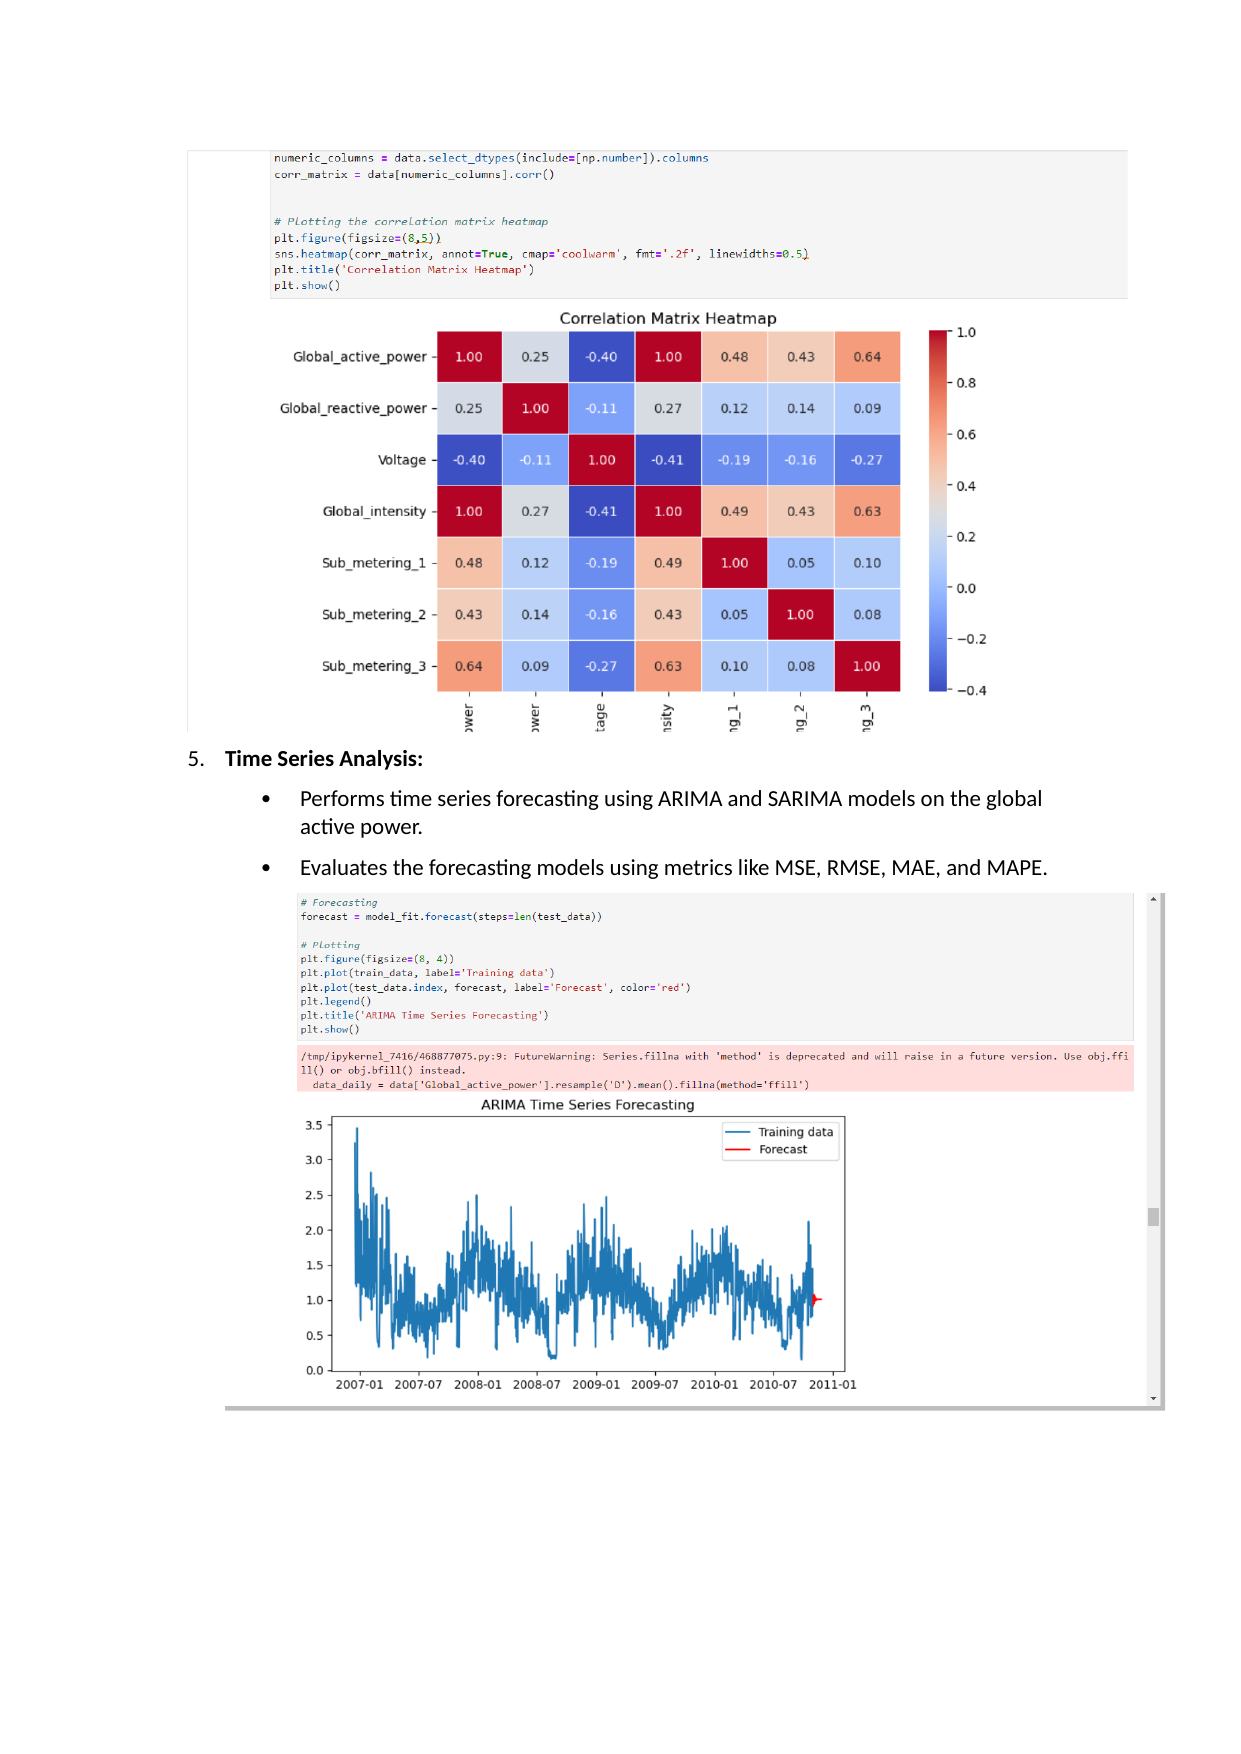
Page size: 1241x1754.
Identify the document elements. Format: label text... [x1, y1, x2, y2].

list Evaluates the forecasting models using metrics like MSE, RMSE, MAE, and MAPE. [262, 853, 1090, 881]
picture [225, 893, 1166, 1411]
picture [187, 150, 1128, 732]
list Time Series Analysis: [187, 744, 1090, 772]
list Performs time series forecasting using ARIMA and SARIMA models on the global active power. [262, 784, 1090, 840]
